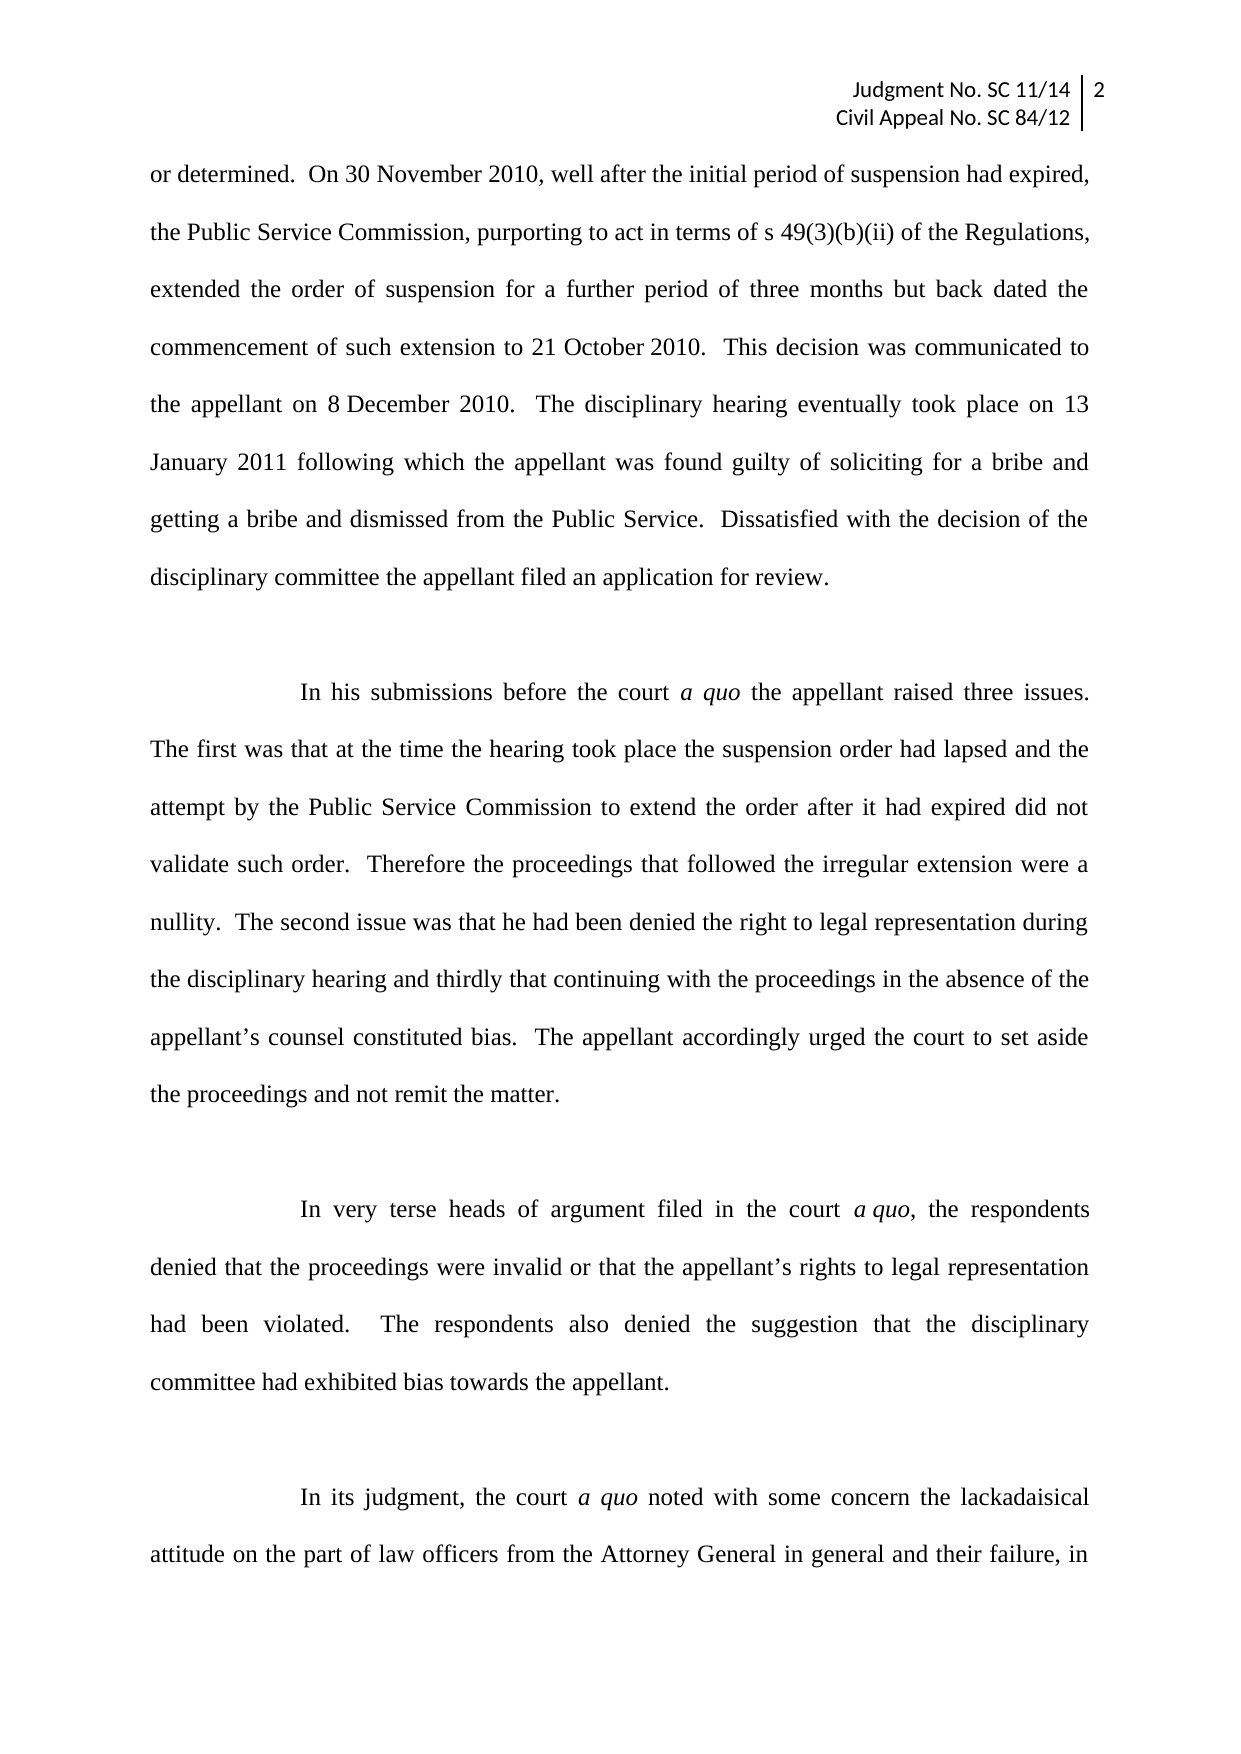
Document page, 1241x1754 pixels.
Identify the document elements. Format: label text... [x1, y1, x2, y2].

text In very terse heads of argument filed in the court a quo, the respondents denied that the proceedings were invalid or that the appellant’s rights to legal representation had been violated. The respondents also denied the suggestion that the disciplinary committee had exhibited bias towards the appellant. [150, 1194, 1090, 1395]
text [150, 1482, 1090, 1568]
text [150, 159, 1090, 590]
text In his submissions before the court a quo the appellant raised three issues. The first was that at the time the hearing took place the suspension order had lapsed and the attempt by the Public Service Commission to extend the order after it had expired did not validate such order. Therefore the proceedings that followed the irregular extension were a nullity. The second issue was that he had been denied the right to legal representation during the disciplinary hearing and thirdly that continuing with the proceedings in the absence of the appellant’s counsel constituted bias. The appellant accordingly urged the court to set aside the proceedings and not remit the matter. [150, 677, 1090, 1108]
